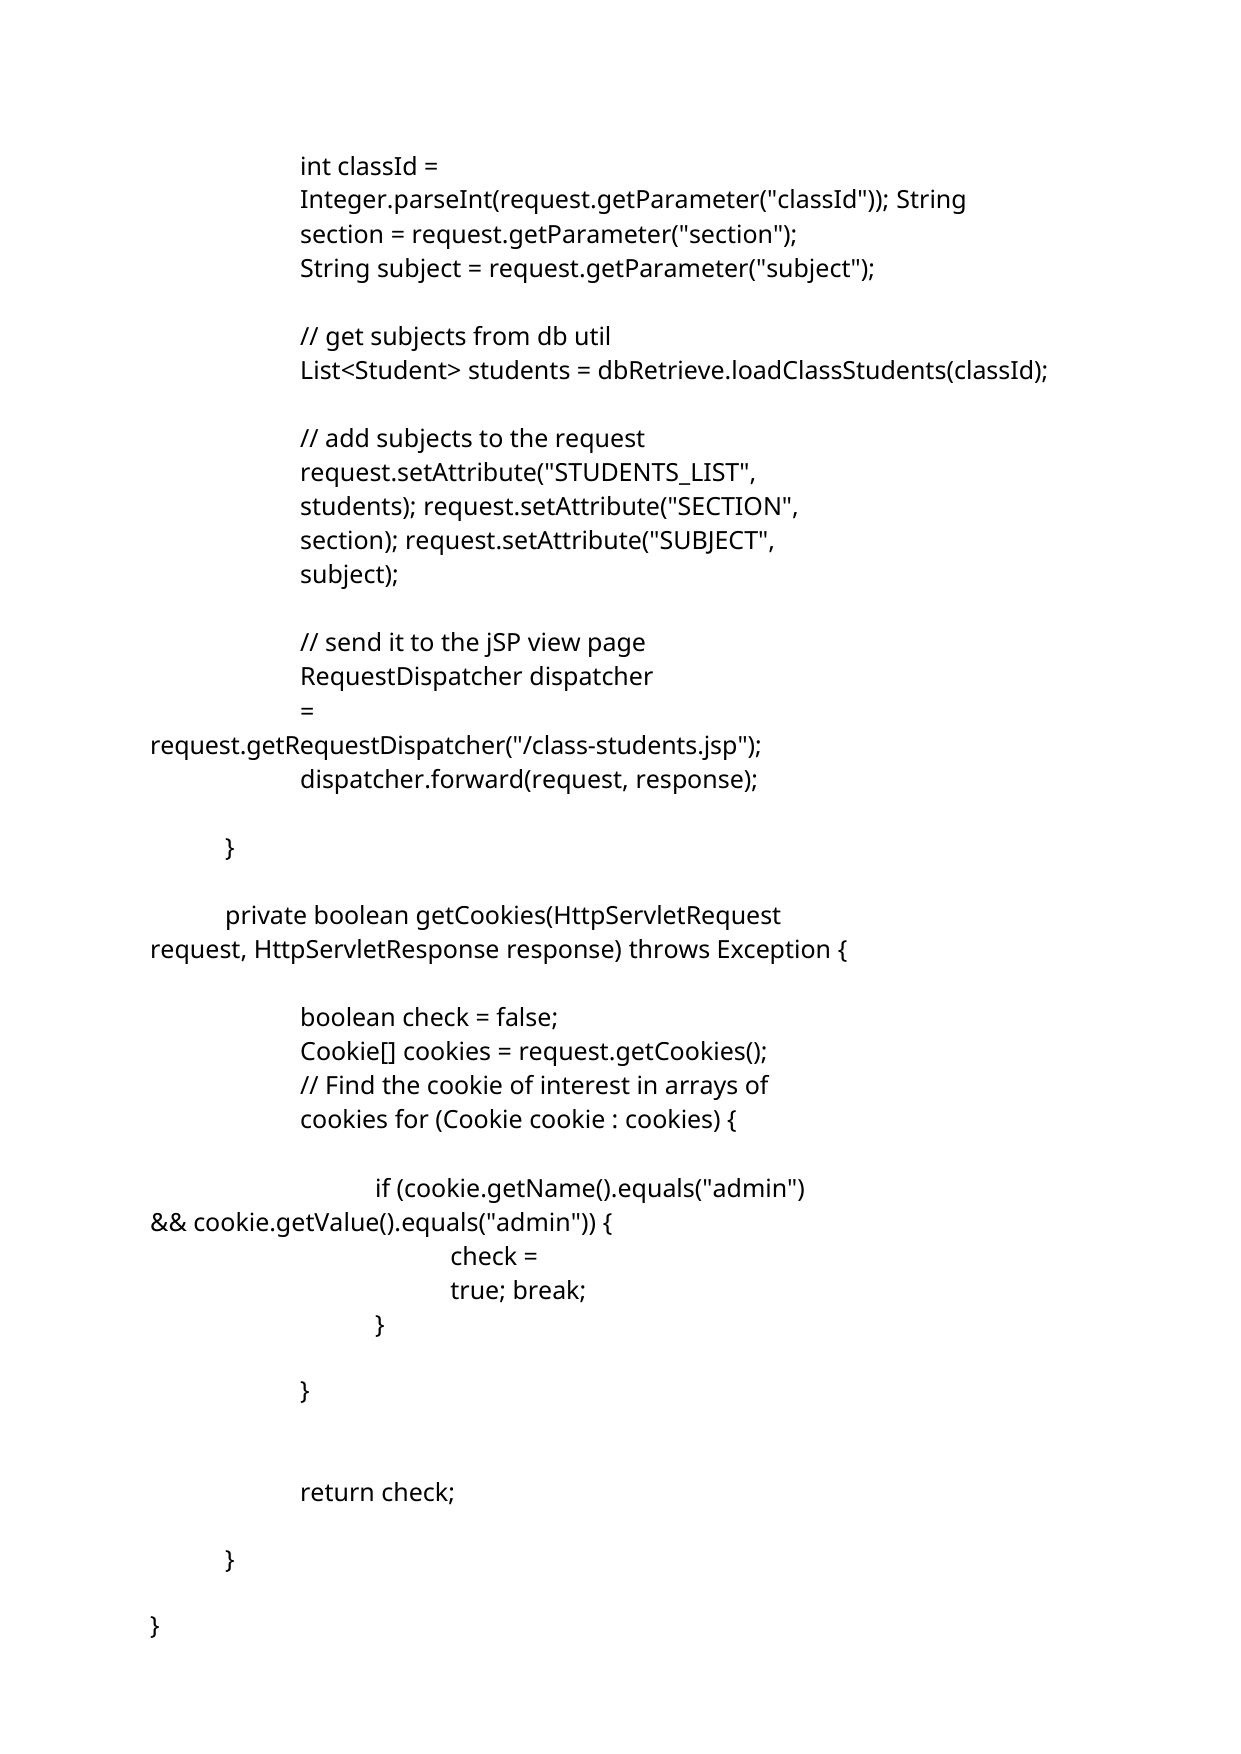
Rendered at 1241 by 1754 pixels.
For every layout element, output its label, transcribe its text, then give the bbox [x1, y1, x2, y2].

text boolean check = false; [300, 1000, 1096, 1034]
text int classId = Integer.parseInt(request.getParameter("classId")); String section = request.getParameter("section"); [300, 148, 994, 250]
text List<Student> students = dbRetrieve.loadClassStudents(classId); [300, 352, 1096, 387]
text } [150, 1608, 1096, 1642]
text private boolean getCookies(HttpServletRequest request, HttpServletResponse response) throws Exception { [150, 898, 852, 966]
text if (cookie.getName().equals("admin") && cookie.getValue().equals("admin")) { [150, 1170, 825, 1238]
text Cookie[] cookies = request.getCookies(); [300, 1034, 1096, 1068]
text } [300, 1373, 1096, 1407]
text // Find the cookie of interest in arrays of cookies for (Cookie cookie : cookies) { [300, 1068, 831, 1136]
text } [225, 1541, 1096, 1575]
text } [375, 1306, 1096, 1341]
text // add subjects to the request request.setAttribute("STUDENTS_LIST", students); request.setAttribute("SECTION", section); request.setAttribute("SUBJECT", subject); [300, 421, 870, 591]
text check = true; break; [450, 1238, 596, 1306]
text // send it to the jSP view page RequestDispatcher dispatcher = [300, 625, 666, 727]
text request.getRequestDispatcher("/class-students.jsp"); dispatcher.forward(request, response); [150, 727, 994, 795]
text } [225, 829, 1096, 863]
text String subject = request.getParameter("subject"); [300, 250, 1096, 284]
text // get subjects from db util [300, 318, 1096, 352]
text return check; [300, 1475, 1096, 1509]
